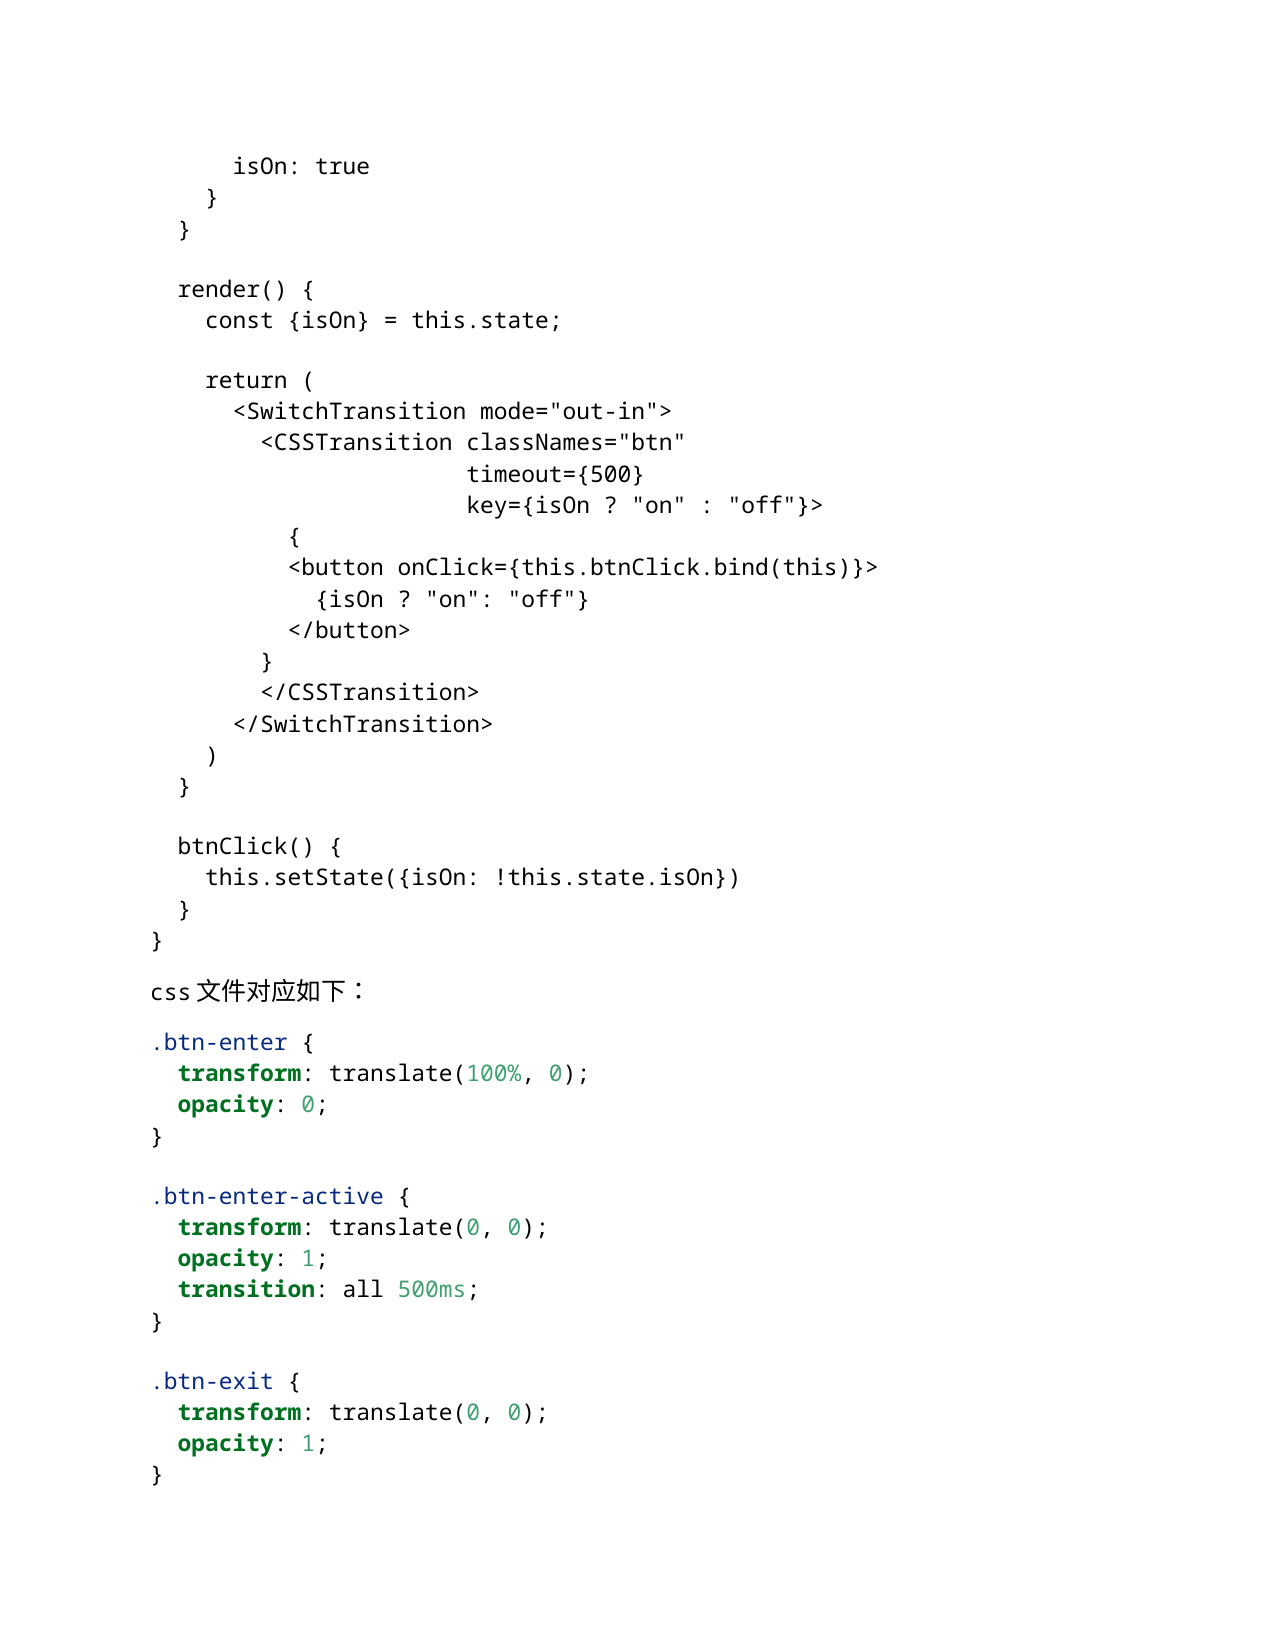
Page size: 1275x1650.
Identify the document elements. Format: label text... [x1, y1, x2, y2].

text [150, 1026, 1125, 1489]
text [150, 150, 1125, 955]
text css文件对应如下： [150, 976, 1125, 1007]
